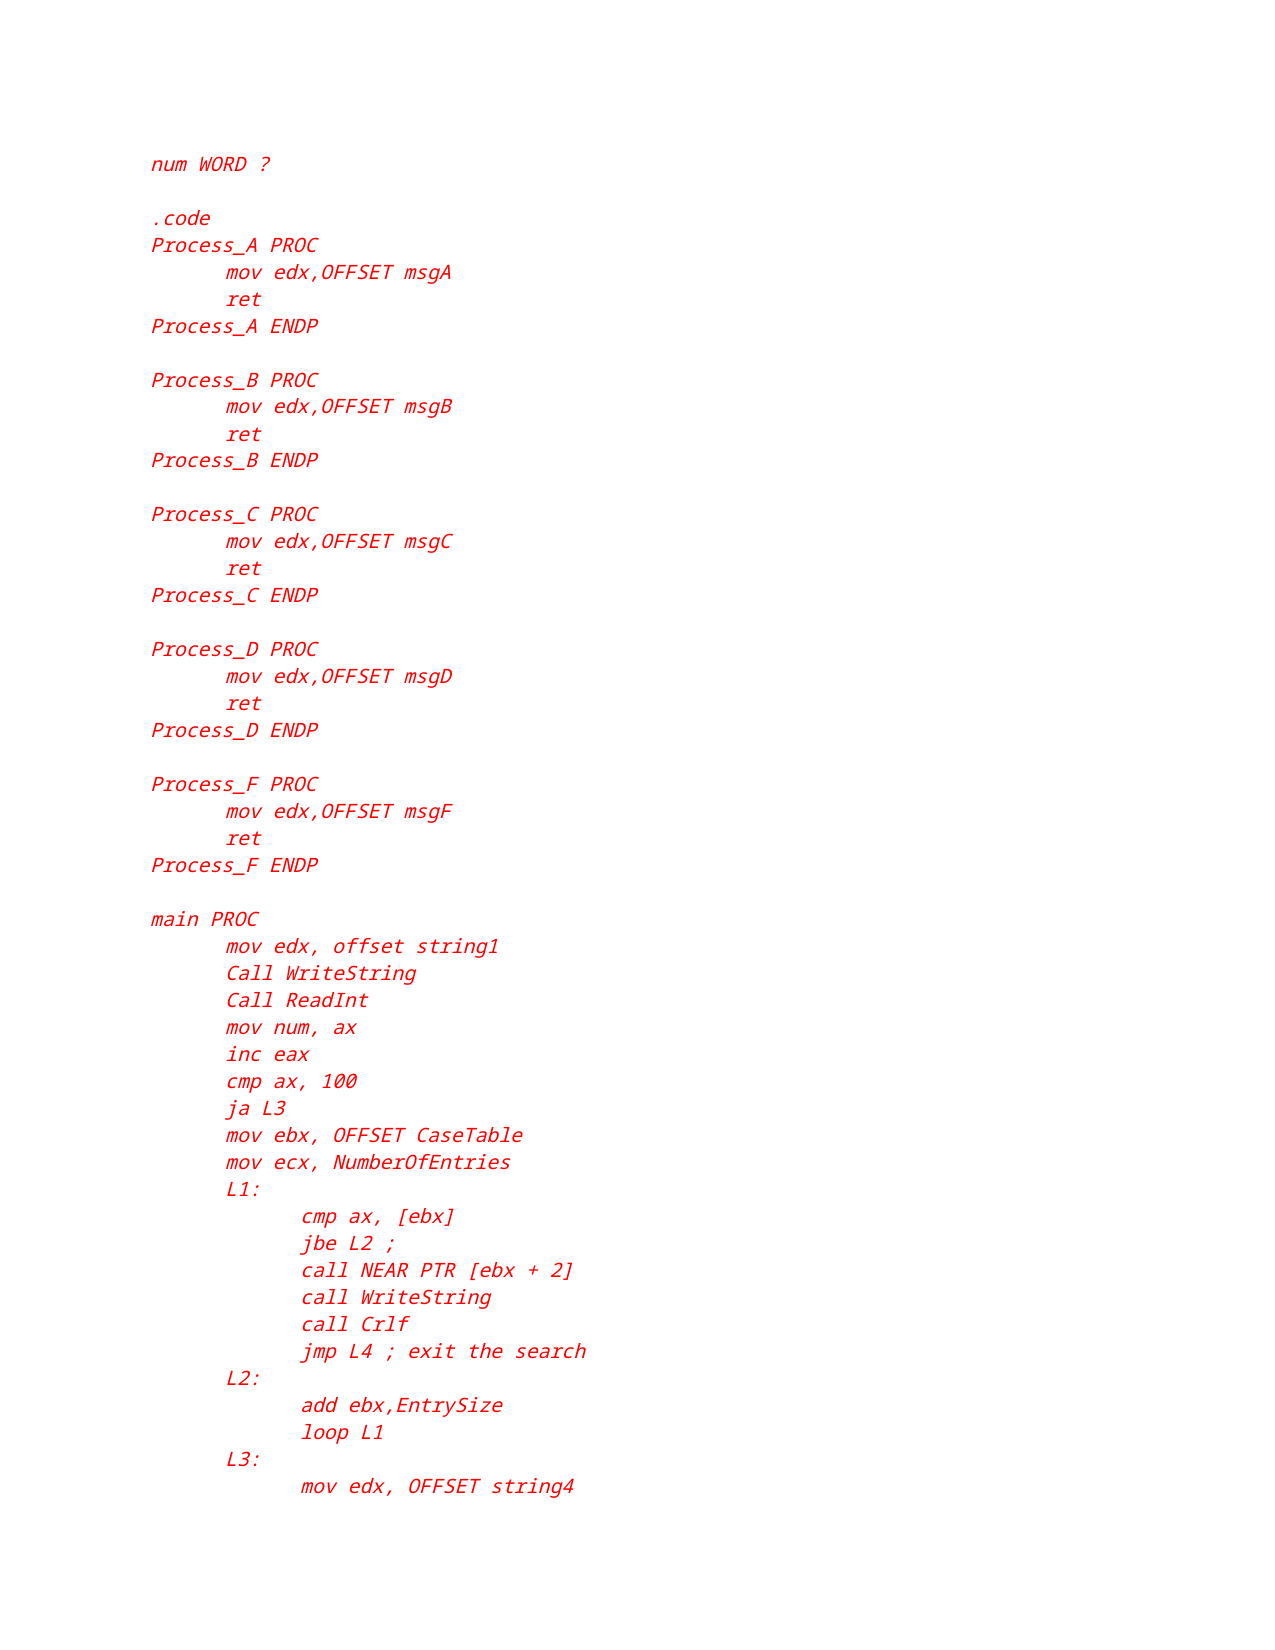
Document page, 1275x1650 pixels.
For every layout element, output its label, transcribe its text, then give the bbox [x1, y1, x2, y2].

text Process_F ENDP [150, 851, 1125, 878]
text ret [150, 420, 1125, 447]
text mov edx,OFFSET msgA [150, 258, 1125, 285]
text L2: [150, 1364, 1125, 1391]
text Process_C PROC [150, 501, 1125, 528]
text mov edx,OFFSET msgB [150, 393, 1125, 420]
text .code [150, 204, 1125, 231]
text Process_B ENDP [150, 447, 1125, 474]
text num WORD ? [150, 150, 1125, 177]
text cmp ax, 100 [150, 1067, 1125, 1094]
text call NEAR PTR [ebx + 2] [150, 1256, 1125, 1283]
text call WriteString [150, 1283, 1125, 1310]
text L1: [150, 1175, 1125, 1202]
text ja L3 [150, 1094, 1125, 1121]
text Process_F PROC [150, 771, 1125, 797]
text Process_A PROC [150, 231, 1125, 258]
text mov edx,OFFSET msgF [150, 797, 1125, 824]
text Process_C ENDP [150, 582, 1125, 609]
text Call ReadInt [150, 986, 1125, 1013]
text mov edx, OFFSET string4 [150, 1472, 1125, 1499]
text mov edx,OFFSET msgC [150, 528, 1125, 555]
text cmp ax, [ebx] [150, 1202, 1125, 1229]
text add ebx,EntrySize [150, 1391, 1125, 1418]
text loop L1 [150, 1418, 1125, 1445]
text jbe L2 ; [150, 1229, 1125, 1256]
text Process_D PROC [150, 636, 1125, 663]
text mov edx,OFFSET msgD [150, 663, 1125, 689]
text Process_D ENDP [150, 717, 1125, 743]
text ret [150, 689, 1125, 717]
text inc eax [150, 1040, 1125, 1067]
text call Crlf [150, 1310, 1125, 1337]
text ret [150, 555, 1125, 582]
text Process_A ENDP [150, 312, 1125, 339]
text mov num, ax [150, 1013, 1125, 1040]
text L3: [150, 1445, 1125, 1472]
text ret [150, 285, 1125, 312]
text jmp L4 ; exit the search [150, 1337, 1125, 1364]
text Call WriteString [150, 959, 1125, 986]
text mov edx, offset string1 [150, 932, 1125, 959]
text mov ecx, NumberOfEntries [150, 1148, 1125, 1175]
text main PROC [150, 905, 1125, 932]
text mov ebx, OFFSET CaseTable [150, 1121, 1125, 1148]
text ret [150, 824, 1125, 851]
text Process_B PROC [150, 366, 1125, 393]
